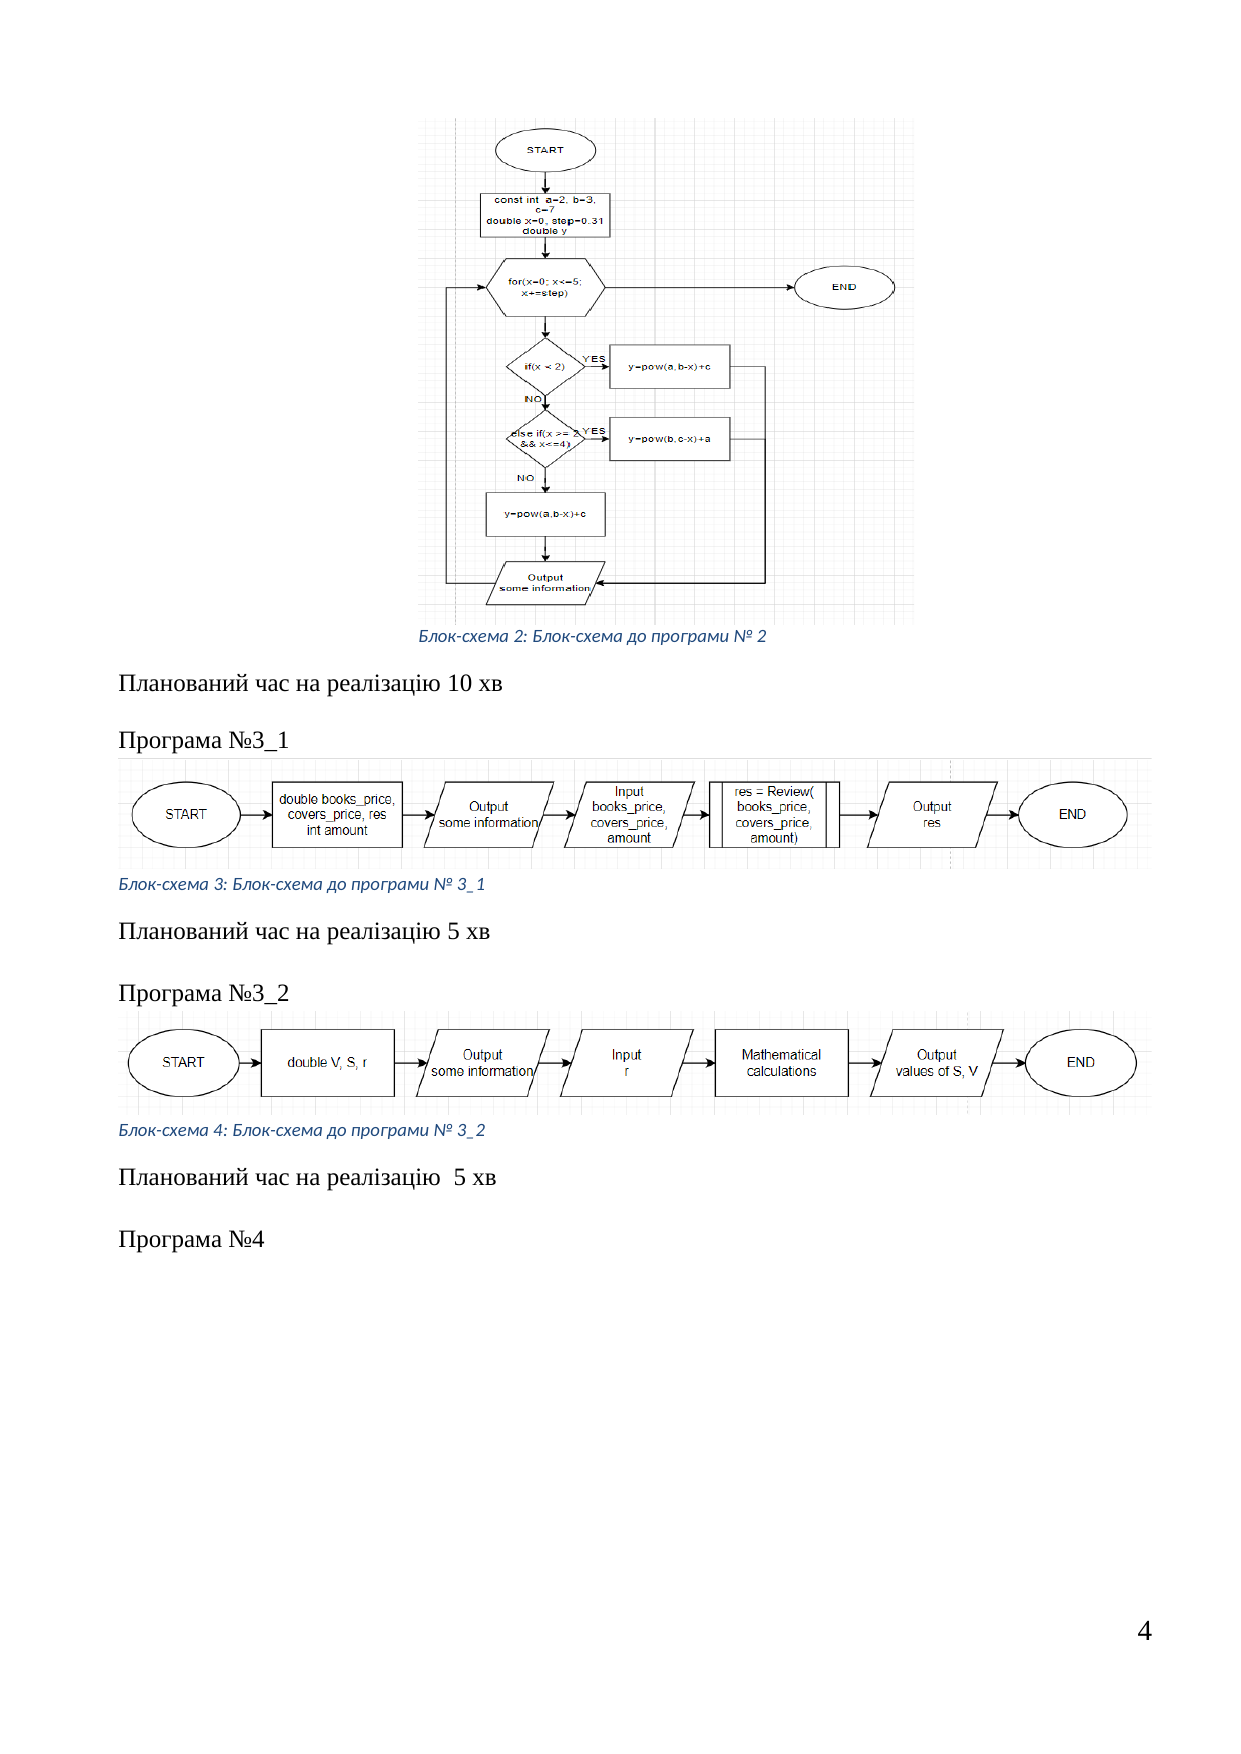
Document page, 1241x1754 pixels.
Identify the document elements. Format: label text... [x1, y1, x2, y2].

text Програма №4 [118, 1224, 1152, 1253]
picture [118, 758, 1152, 869]
picture [118, 1011, 1152, 1115]
text Блок-схема 4: Блок-схема до програми № 3_2 [118, 1118, 1152, 1141]
text Планований час на реалізацію 5 хв [118, 916, 1152, 945]
text Блок-схема 3: Блок-схема до програми № 3_1 [118, 873, 1152, 896]
picture [418, 118, 915, 625]
text Блок-схема 2: Блок-схема до програми № 2 [418, 624, 1152, 647]
text Програма №3_1 [118, 726, 1152, 754]
text Планований час на реалізацію 5 хв [118, 1162, 1152, 1191]
text Програма №3_2 [118, 978, 1152, 1007]
text Планований час на реалізацію 10 хв [118, 668, 1152, 697]
